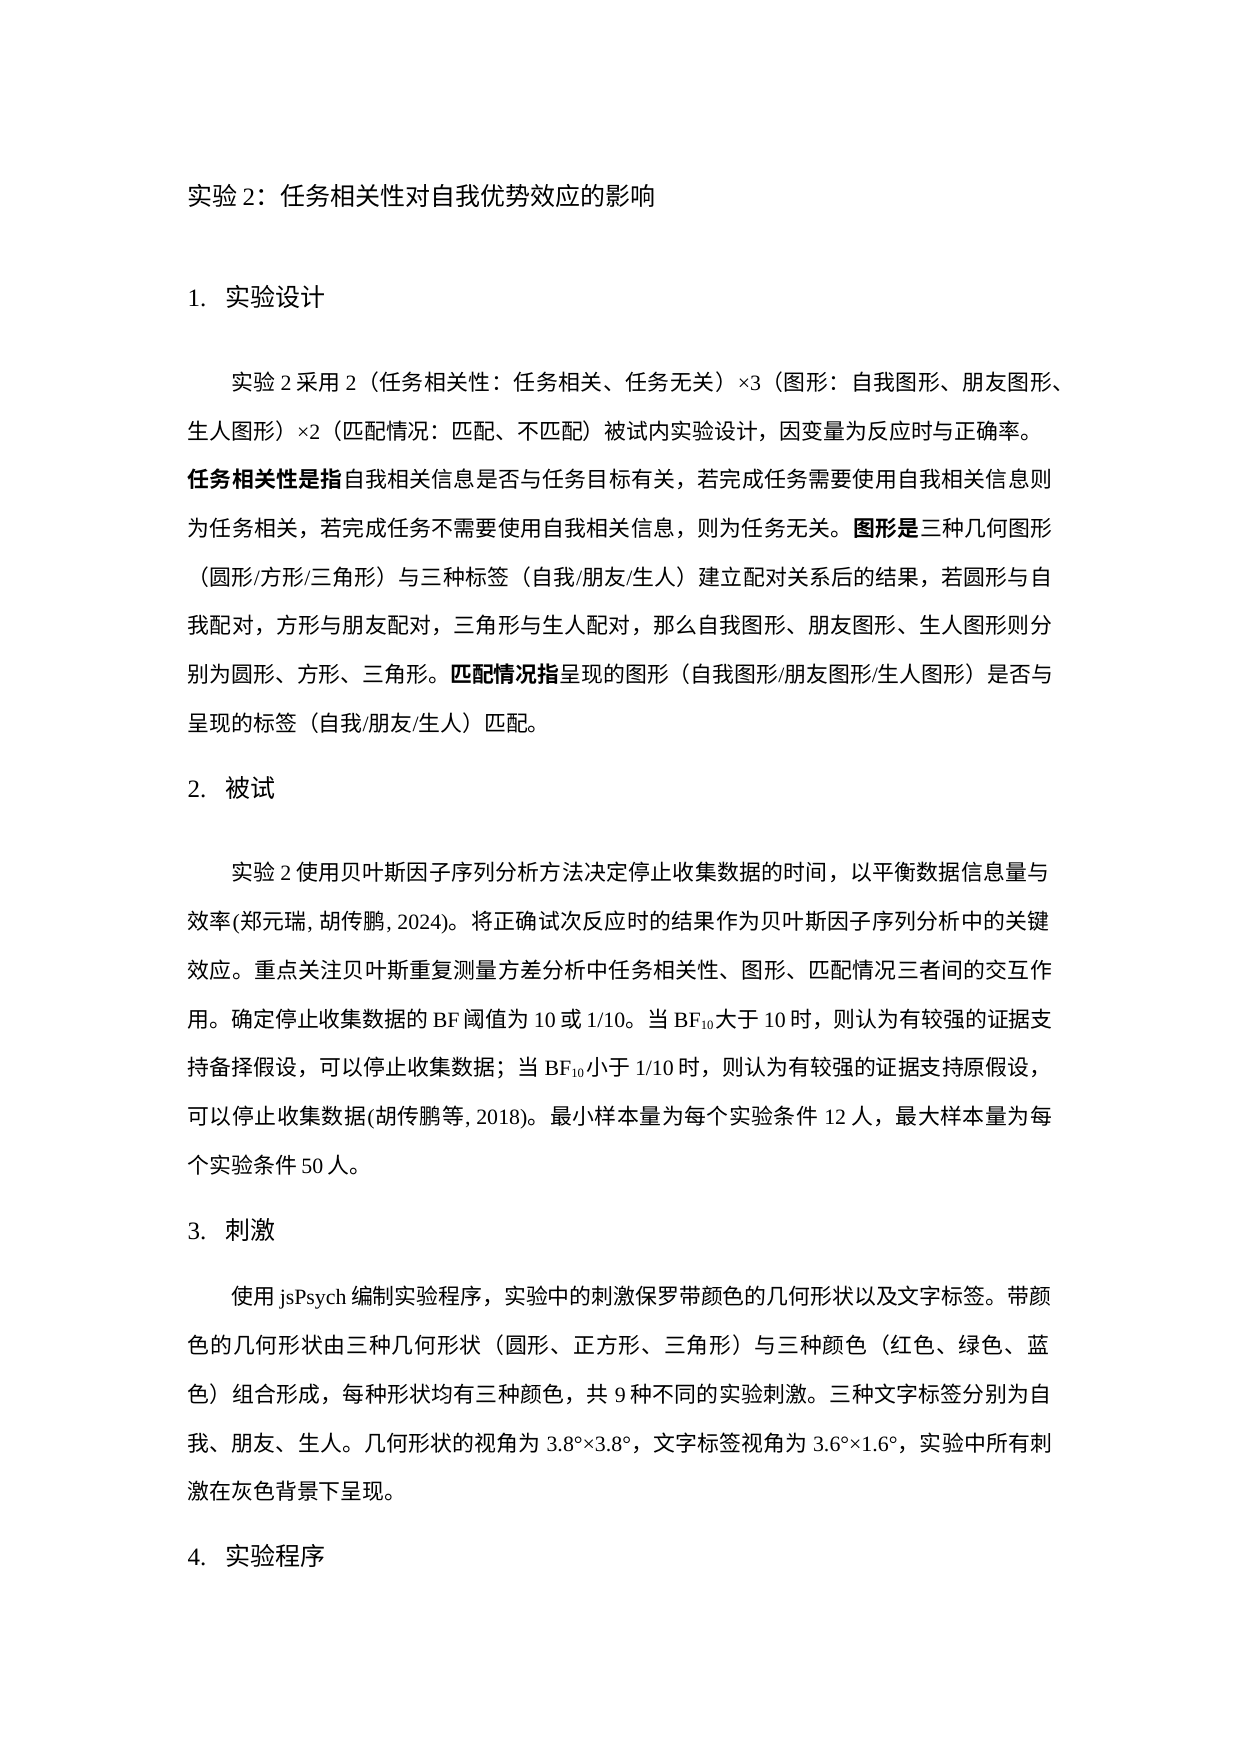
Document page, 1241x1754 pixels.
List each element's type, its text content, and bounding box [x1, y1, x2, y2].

text 实验2采用2（任务相关性：任务相关、任务无关）×3（图形：自我图形、朋友图形、生人图形）×2（匹配情况：匹配、不匹配）被试内实验设计，因变量为反应时与正确率。 [187, 364, 1053, 446]
text 任务相关性是指自我相关信息是否与任务目标有关，若完成任务需要使用自我相关信息则为任务相关，若完成任务不需要使用自我相关信息，则为任务无关。图形是三种几何图形（圆形/方形/三角形）与三种标签（自我/朋友/生人）建立配对关系后的结果，若圆形与自我配对，方形与朋友配对，三角形与生人配对，那么自我图形、朋友图形、生人图形则分别为圆形、方形、三角形。匹配情况指呈现的图形（自我图形/朋友图形/生人图形）是否与呈现的标签（自我/朋友/生人）匹配。 [187, 462, 1053, 738]
list 被试 [187, 754, 1053, 819]
text 使用jsPsych编制实验程序，实验中的刺激保罗带颜色的几何形状以及文字标签。带颜色的几何形状由三种几何形状（圆形、正方形、三角形）与三种颜色（红色、绿色、蓝色）组合形成，每种形状均有三种颜色，共9种不同的实验刺激。三种文字标签分别为自我、朋友、生人。几何形状的视角为3.8°×3.8°，文字标签视角为3.6°×1.6°，实验中所有刺激在灰色背景下呈现。 [187, 1279, 1053, 1506]
list 实验设计 [187, 263, 1053, 328]
text 实验2：任务相关性对自我优势效应的影响 [187, 162, 1053, 227]
text 实验2使用贝叶斯因子序列分析方法决定停止收集数据的时间，以平衡数据信息量与效率(郑元瑞, 胡传鹏, 2024)。将正确试次反应时的结果作为贝叶斯因子序列分析中的关键效应。重点关注贝叶斯重复测量方差分析中任务相关性、图形、匹配情况三者间的交互作用。确定停止收集数据的BF阈值为10或1/10。当 BF10大于10时，则认为有较强的证据支持备择假设，可以停止收集数据；当BF10小于1/10时，则认为有较强的证据支持原假设，可以停止收集数据(胡传鹏等, 2018)。最小样本量为每个实验条件12人，最大样本量为每个实验条件50人。 [187, 855, 1053, 1180]
list 刺激 [187, 1196, 1053, 1261]
list 实验程序 [187, 1522, 1053, 1587]
